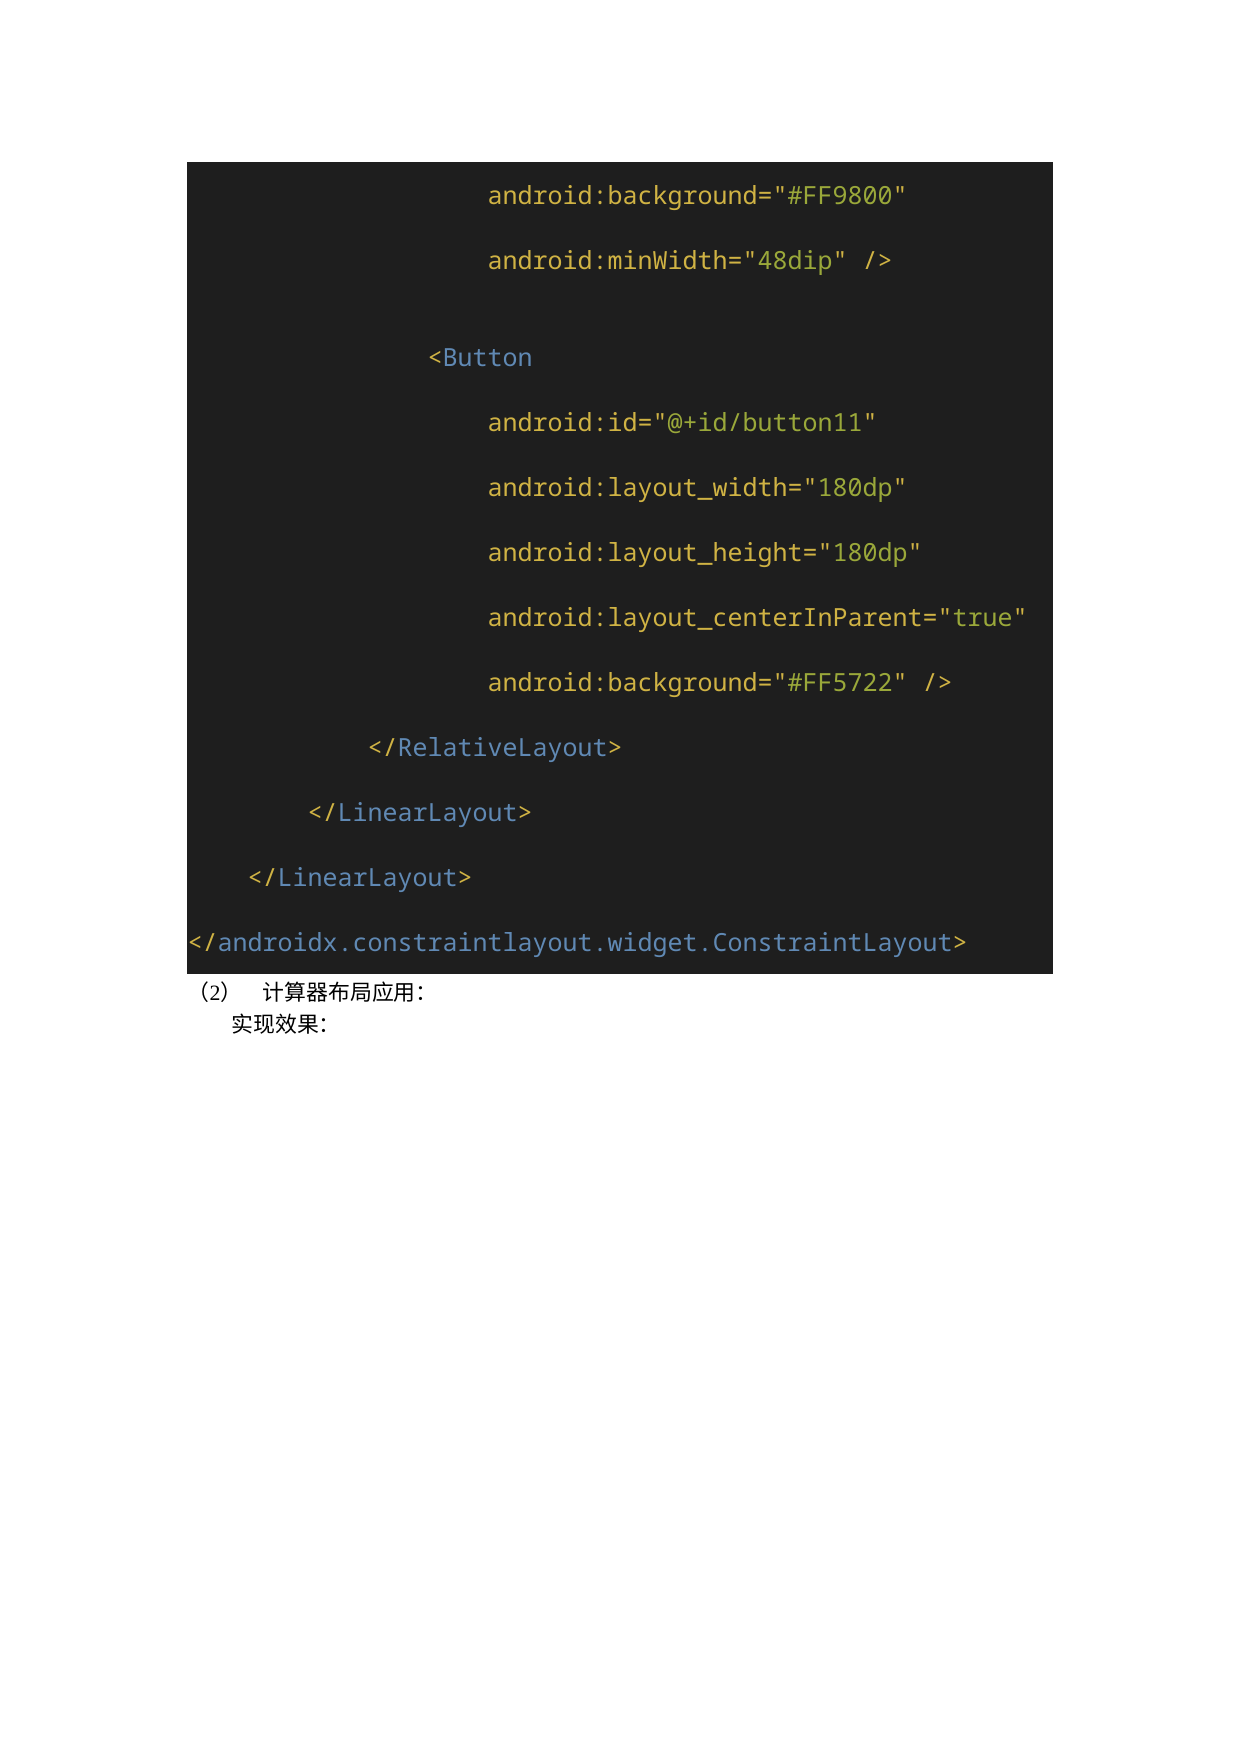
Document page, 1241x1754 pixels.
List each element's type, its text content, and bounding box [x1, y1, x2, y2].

text android:layout_width="180dp" [187, 454, 1053, 519]
text android:background="#FF9800" [187, 162, 1053, 227]
text </androidx.constraintlayout.widget.ConstraintLayout> [187, 909, 1053, 974]
text </LinearLayout> [187, 779, 1053, 844]
text android:minWidth="48dip" /> [187, 227, 1053, 292]
text android:layout_height="180dp" [187, 519, 1053, 584]
text android:layout_centerInParent="true" [187, 584, 1053, 649]
text android:background="#FF5722" /> [187, 649, 1053, 714]
text <Button [187, 324, 1053, 389]
text </LinearLayout> [187, 844, 1053, 909]
text 实现效果： [231, 1007, 1053, 1039]
list 计算器布局应用： [187, 974, 1053, 1007]
text android:id="@+id/button11" [187, 389, 1053, 454]
text </RelativeLayout> [187, 714, 1053, 779]
